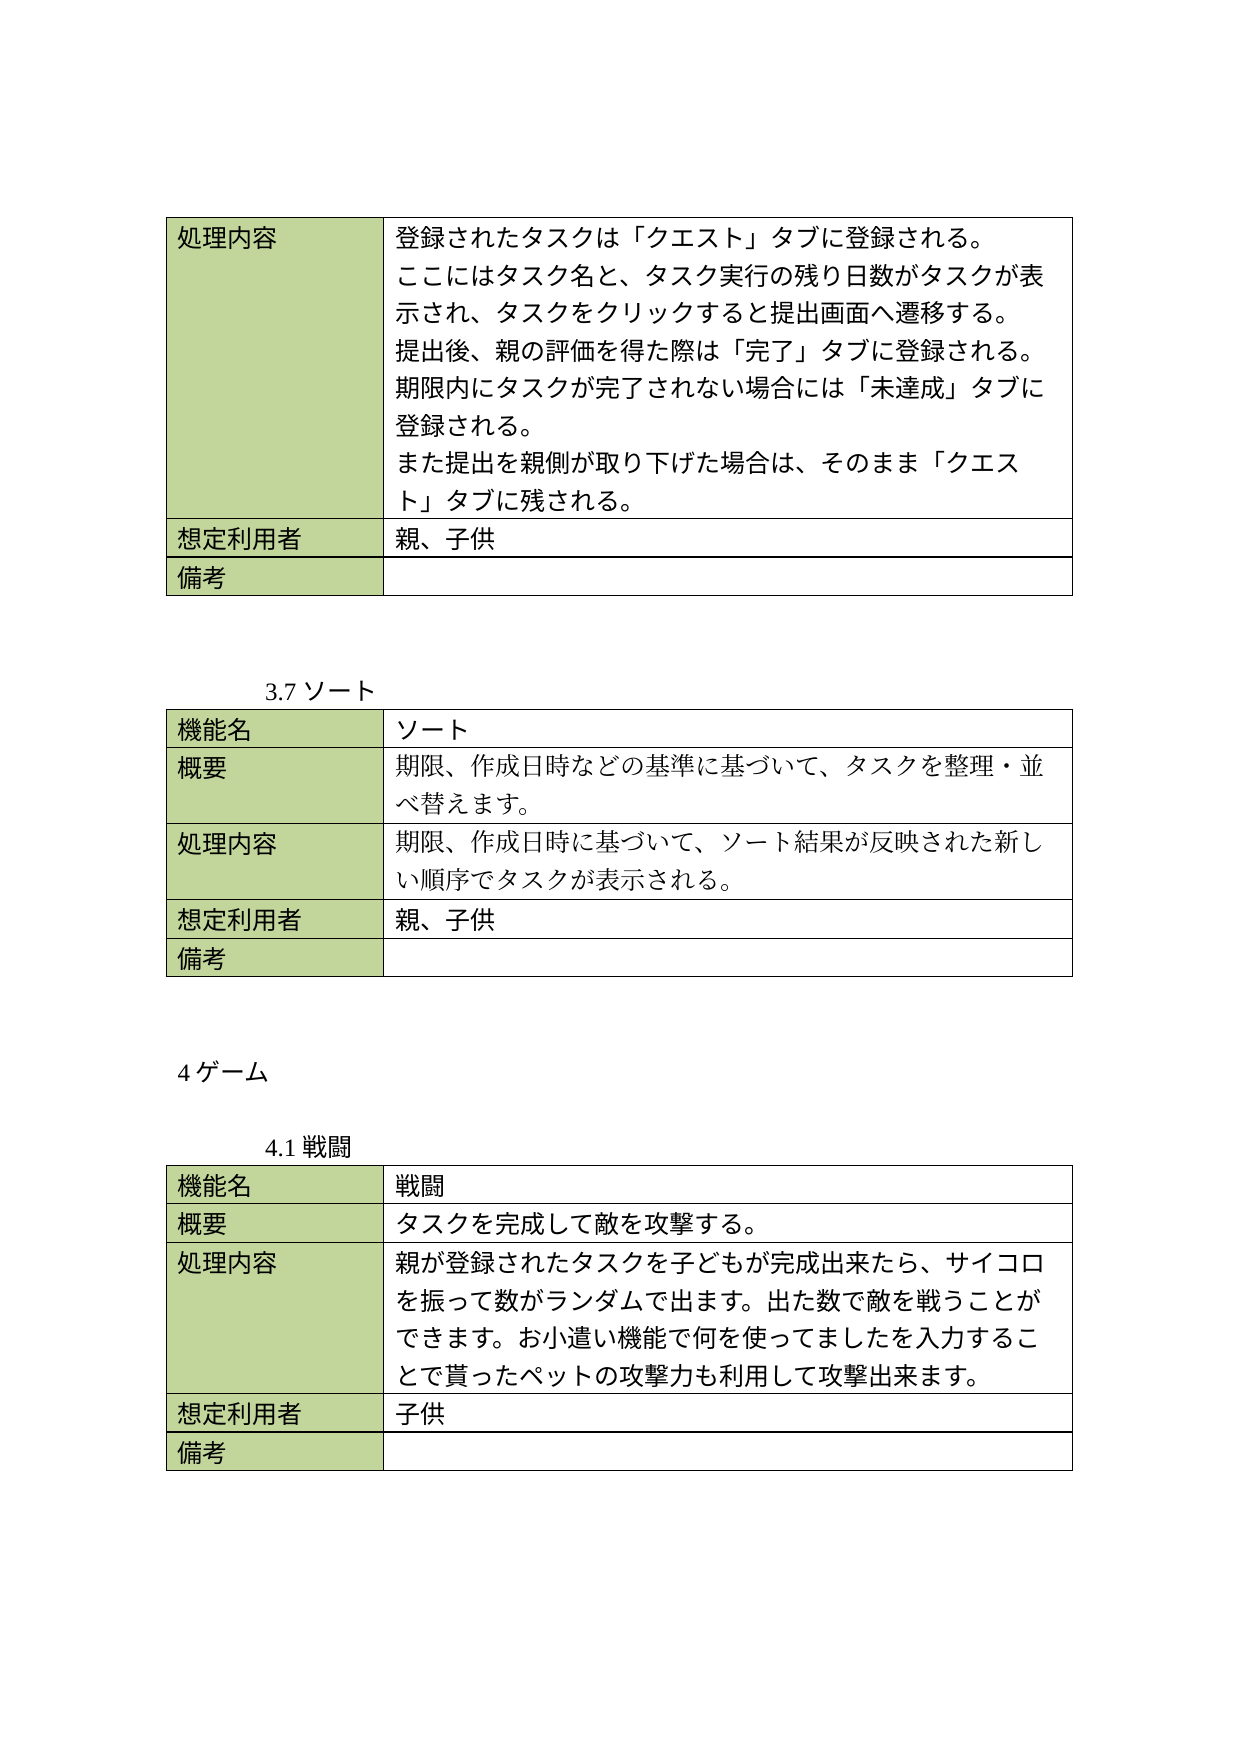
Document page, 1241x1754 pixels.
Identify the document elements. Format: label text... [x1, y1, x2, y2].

table_cell [384, 558, 1072, 595]
text 3.7 ソート [177, 671, 1063, 708]
table_cell 期限、作成日時などの基準に基づいて、タスクを整理・並べ替えます。 [384, 748, 1072, 823]
table_cell 処理内容 [167, 218, 383, 518]
table_cell 備考 [167, 1433, 383, 1470]
table_cell 想定利用者 [167, 1394, 383, 1431]
table_header 戦闘 [384, 1166, 1072, 1203]
text 4.1 戦闘 [177, 1127, 1063, 1165]
table_cell 親、子供 [384, 519, 1072, 556]
table_cell 概要 [167, 748, 383, 823]
table_cell 備考 [167, 939, 383, 976]
text 4ゲーム [177, 1052, 1063, 1090]
table_cell 想定利用者 [167, 900, 383, 938]
table_cell 想定利用者 [167, 519, 383, 556]
table_cell 処理内容 [167, 824, 383, 899]
table_header 機能名 [167, 1166, 383, 1203]
table_header ソート [384, 710, 1072, 747]
table_cell [384, 939, 1072, 976]
table_cell 処理内容 [167, 1243, 383, 1393]
table_cell 親、子供 [384, 900, 1072, 938]
table_cell [384, 1433, 1072, 1470]
table_cell 親が登録されたタスクを子どもが完成出来たら、サイコロを振って数がランダムで出ます。出た数で敵を戦うことができます。お小遣い機能で何を使ってましたを入力することで貰ったペットの攻撃力も利用して攻撃出来ます。 [384, 1243, 1072, 1393]
table_cell 概要 [167, 1204, 383, 1242]
table_cell 備考 [167, 558, 383, 595]
table_header 機能名 [167, 710, 383, 747]
table_cell タスクを完成して敵を攻撃する。 [384, 1204, 1072, 1242]
table_cell 子供 [384, 1394, 1072, 1431]
table_cell 期限、作成日時に基づいて、ソート結果が反映された新しい順序でタスクが表示される。 [384, 824, 1072, 899]
table_cell 登録されたタスクは「クエスト」タブに登録される。 ここにはタスク名と、タスク実行の残り日数がタスクが表示され、タスクをクリックすると提出画面へ遷移する。 提出後、親の評価を得た際は「完了」タブに登録される。期限内にタスクが完了されない場合には「未達成」タブに登録される。 また提出を親側が取り下げた場合は、そのまま「クエスト」タブに残される。 [384, 218, 1072, 518]
